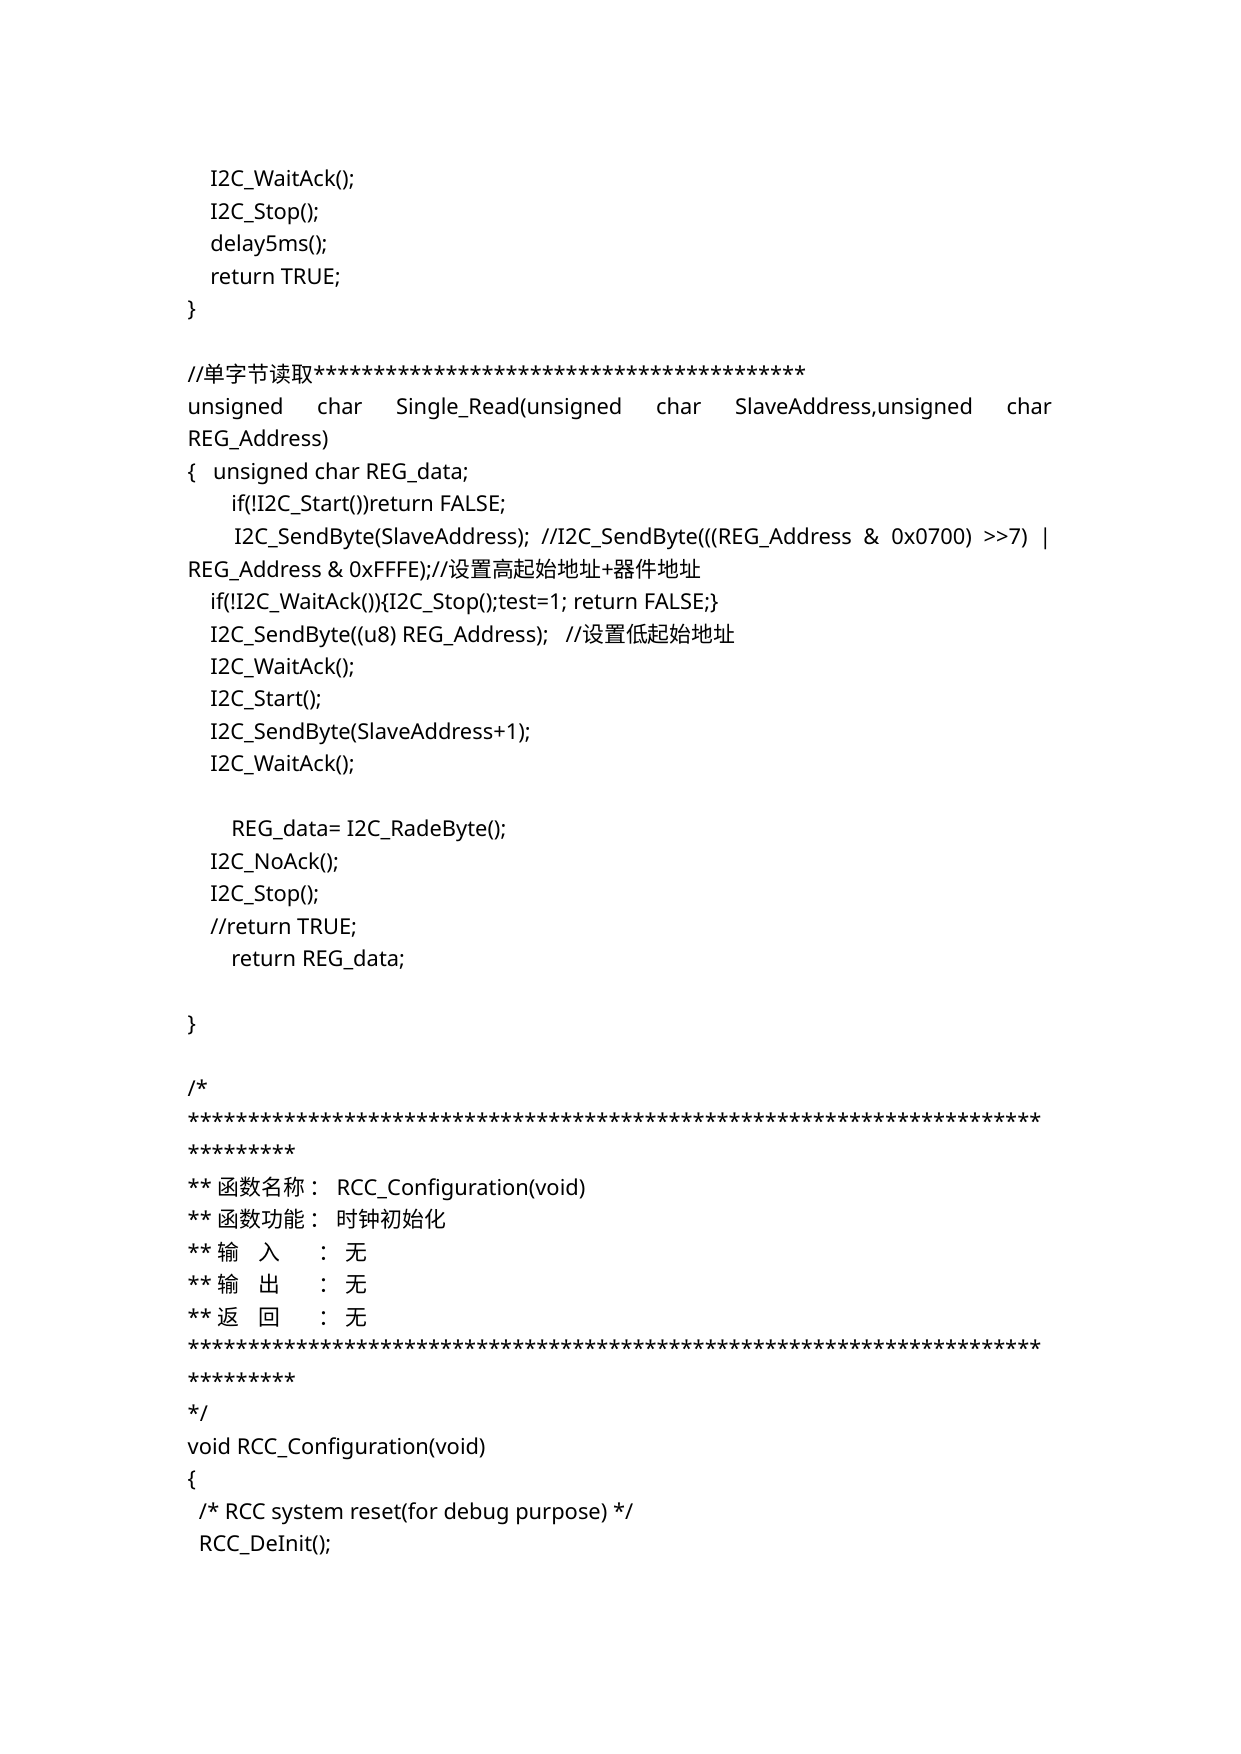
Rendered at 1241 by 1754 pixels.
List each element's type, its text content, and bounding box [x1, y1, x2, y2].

text if(!I2C_Start())return FALSE; [187, 487, 1053, 519]
text ** 函数名称 ： RCC_Configuration(void) [187, 1169, 1053, 1202]
text I2C_WaitAck(); [187, 747, 1053, 779]
text if(!I2C_WaitAck()){I2C_Stop();test=1; return FALSE;} [187, 584, 1053, 617]
text ******************************************************************************** [187, 1104, 1053, 1169]
text ** 函数功能 ： 时钟初始化 [187, 1202, 1053, 1234]
text I2C_Stop(); [187, 194, 1053, 227]
text RCC_DeInit(); [187, 1527, 1053, 1559]
text I2C_SendByte(SlaveAddress+1); [187, 714, 1053, 747]
text } [187, 292, 1053, 324]
text REG_data= I2C_RadeByte(); [187, 812, 1053, 844]
text unsigned char Single_Read(unsigned char SlaveAddress,unsigned char REG_Address) [187, 389, 1053, 454]
text /* RCC system reset(for debug purpose) */ [187, 1494, 1053, 1527]
text { [187, 1462, 1053, 1494]
text //return TRUE; [187, 909, 1053, 942]
text I2C_Stop(); [187, 877, 1053, 909]
text { unsigned char REG_data; [187, 454, 1053, 487]
text ** 输 出 ： 无 [187, 1267, 1053, 1299]
text return REG_data; [187, 942, 1053, 974]
text delay5ms(); [187, 227, 1053, 259]
text return TRUE; [187, 259, 1053, 292]
text //单字节读取***************************************** [187, 357, 1053, 389]
text I2C_NoAck(); [187, 844, 1053, 877]
text I2C_SendByte((u8) REG_Address); //设置低起始地址 [187, 617, 1053, 649]
text } [187, 1007, 1053, 1039]
text I2C_Start(); [187, 682, 1053, 714]
text ** 返 回 ： 无 [187, 1299, 1053, 1332]
text ******************************************************************************** [187, 1332, 1053, 1397]
text I2C_WaitAck(); [187, 162, 1053, 194]
text ** 输 入 ： 无 [187, 1234, 1053, 1267]
text void RCC_Configuration(void) [187, 1429, 1053, 1462]
text I2C_WaitAck(); [187, 649, 1053, 682]
text */ [187, 1397, 1053, 1429]
text /* [187, 1072, 1053, 1104]
text I2C_SendByte(SlaveAddress); //I2C_SendByte(((REG_Address & 0x0700) >>7) | REG_Address & 0xFFFE);//设置高起始地址+器件地址 [187, 519, 1053, 584]
